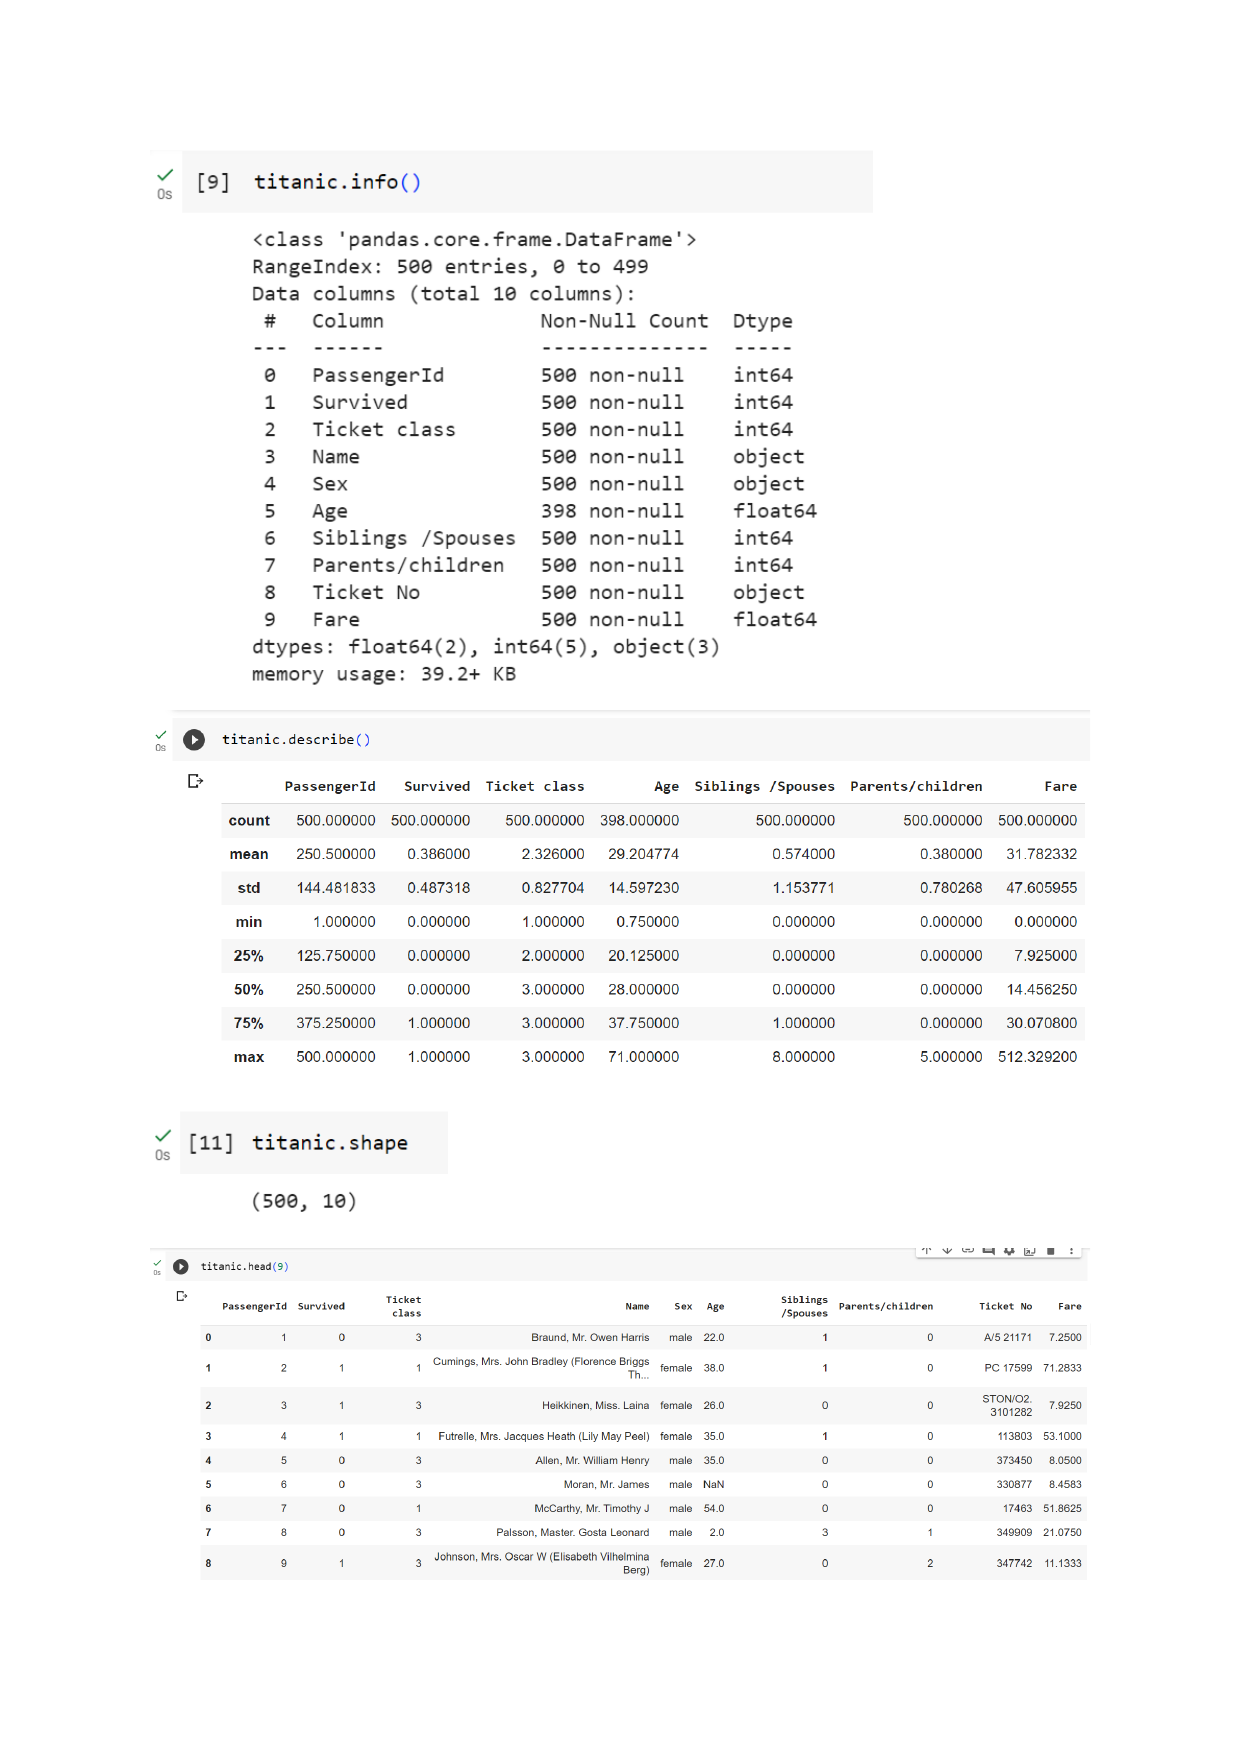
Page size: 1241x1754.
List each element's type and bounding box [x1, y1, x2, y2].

picture [150, 150, 873, 692]
picture [150, 1248, 1091, 1580]
picture [150, 1102, 448, 1231]
picture [150, 710, 1091, 1084]
